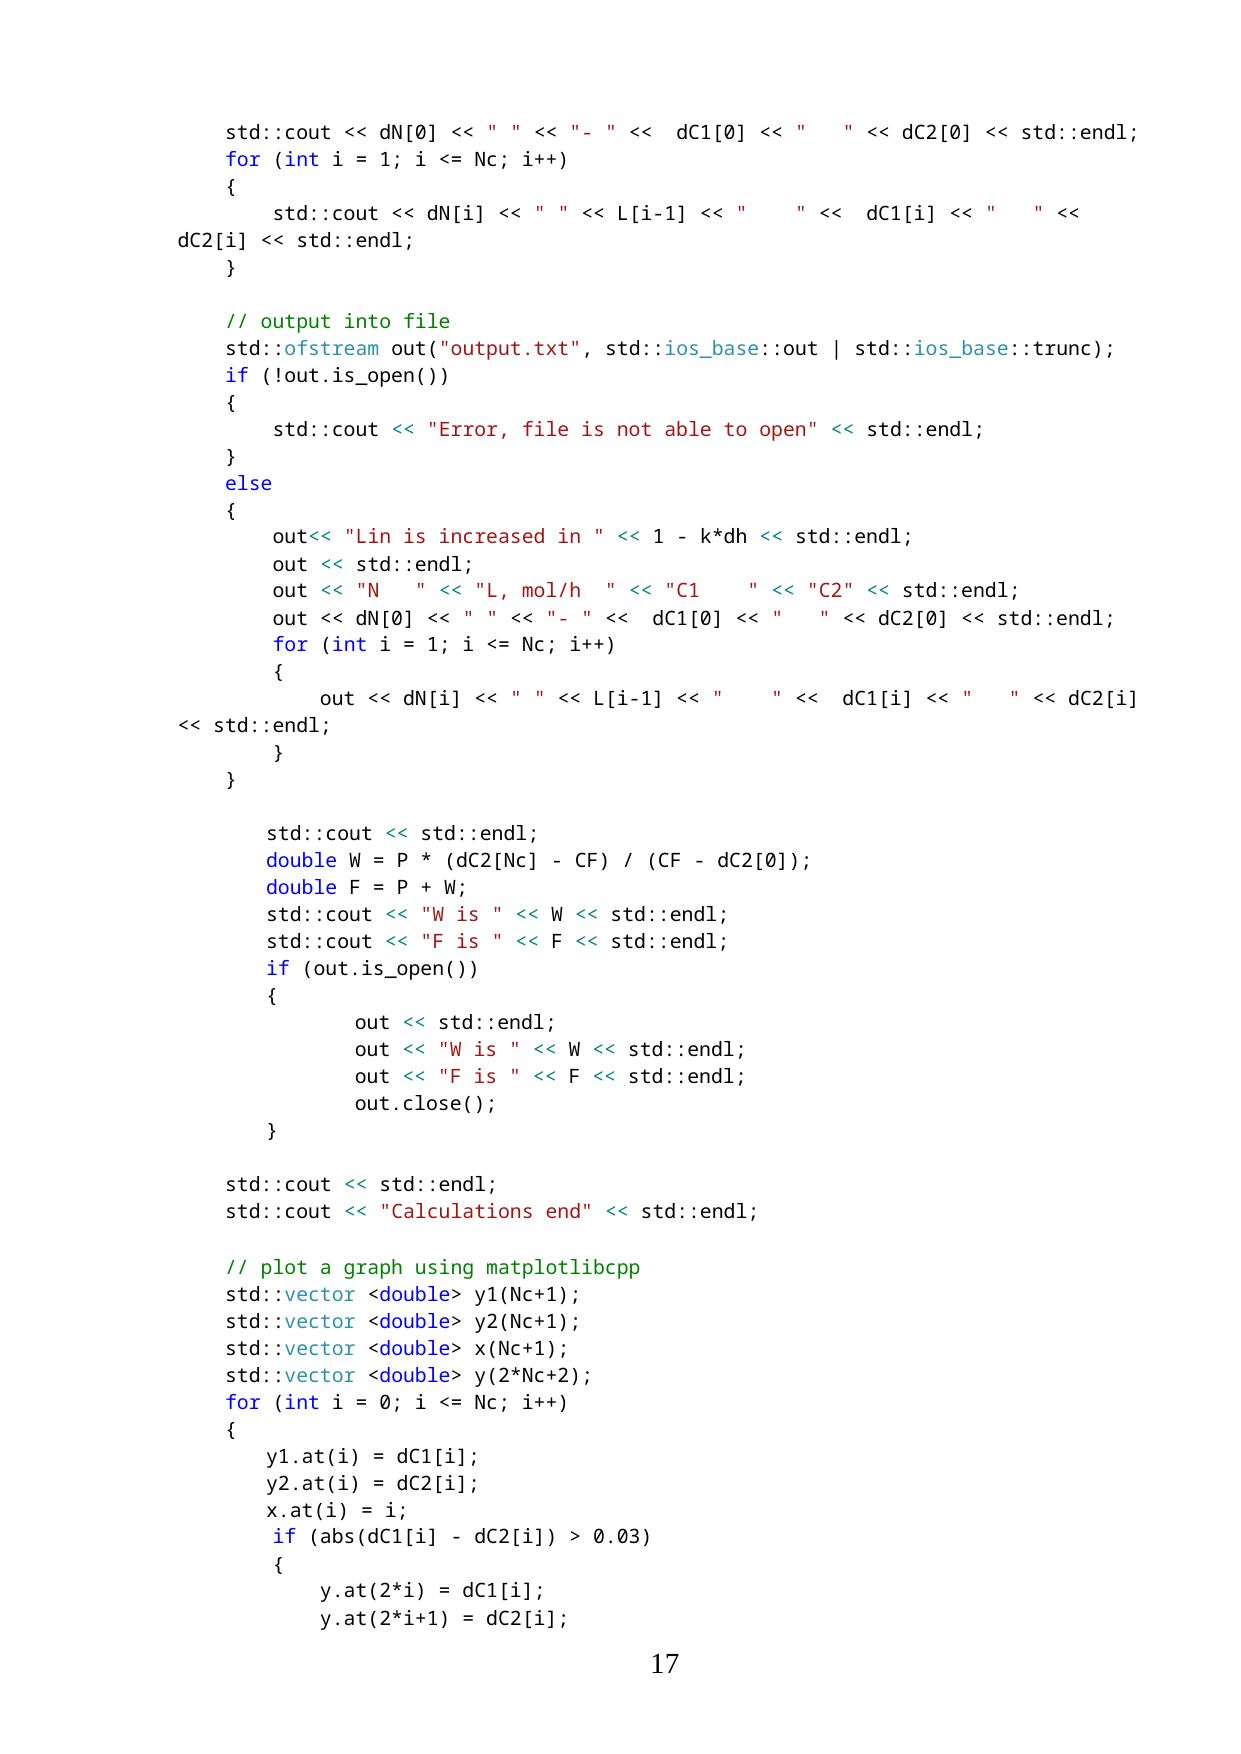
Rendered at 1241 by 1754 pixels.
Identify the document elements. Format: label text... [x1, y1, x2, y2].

text std::cout << "W is " << W << std::endl; [177, 901, 1152, 927]
text y.at(2*i+1) = dC2[i]; [177, 1604, 1152, 1631]
text } [177, 253, 1152, 280]
text std::vector <double> x(Nc+1); [177, 1334, 1152, 1361]
text if (!out.is_open()) [177, 361, 1152, 388]
text for (int i = 1; i <= Nc; i++) [177, 145, 1152, 172]
text std::cout << dN[0] << " " << "- " << dC1[0] << " " << dC2[0] << std::endl; [177, 118, 1152, 145]
text std::vector <double> y2(Nc+1); [177, 1307, 1152, 1334]
text out.close(); [177, 1089, 1152, 1116]
text { [177, 981, 1152, 1008]
text double W = P * (dC2[Nc] - CF) / (CF - dC2[0]); [177, 847, 1152, 873]
text // output into file [177, 307, 1152, 334]
text out<< "Lin is increased in " << 1 - k*dh << std::endl; [177, 523, 1152, 550]
text std::cout << dN[i] << " " << L[i-1] << " " << dC1[i] << " " << dC2[i] << std::endl; [177, 199, 1152, 253]
text if (abs(dC1[i] - dC2[i]) > 0.03) [177, 1523, 1152, 1550]
text std::cout << "Error, file is not able to open" << std::endl; [177, 415, 1152, 442]
text std::cout << std::endl; [177, 819, 1152, 847]
text std::vector <double> y1(Nc+1); [177, 1280, 1152, 1307]
text x.at(i) = i; [177, 1496, 1152, 1523]
text } [177, 1116, 1152, 1143]
text } [177, 442, 1152, 469]
text std::cout << "F is " << F << std::endl; [177, 927, 1152, 954]
text std::vector <double> y(2*Nc+2); [177, 1361, 1152, 1388]
text { [177, 658, 1152, 685]
text out << dN[0] << " " << "- " << dC1[0] << " " << dC2[0] << std::endl; [177, 604, 1152, 631]
text out << dN[i] << " " << L[i-1] << " " << dC1[i] << " " << dC2[i] << std::endl; [177, 685, 1152, 739]
text std::cout << "Calculations end" << std::endl; [177, 1197, 1152, 1224]
text { [177, 172, 1152, 199]
text else [177, 469, 1152, 496]
text y.at(2*i) = dC1[i]; [177, 1577, 1152, 1604]
text { [177, 388, 1152, 415]
text std::cout << std::endl; [177, 1170, 1152, 1197]
text out << std::endl; [177, 550, 1152, 577]
text { [177, 1415, 1152, 1442]
text for (int i = 1; i <= Nc; i++) [177, 631, 1152, 658]
text y2.at(i) = dC2[i]; [177, 1469, 1152, 1496]
text out << std::endl; [177, 1008, 1152, 1035]
text out << "W is " << W << std::endl; [177, 1035, 1152, 1062]
text } [177, 739, 1152, 766]
text // plot a graph using matplotlibcpp [177, 1253, 1152, 1280]
text { [177, 1550, 1152, 1577]
text y1.at(i) = dC1[i]; [177, 1442, 1152, 1469]
text for (int i = 0; i <= Nc; i++) [177, 1388, 1152, 1415]
text double F = P + W; [177, 873, 1152, 901]
text out << "F is " << F << std::endl; [177, 1062, 1152, 1089]
text if (out.is_open()) [177, 954, 1152, 981]
text { [177, 496, 1152, 523]
text out << "N " << "L, mol/h " << "C1 " << "C2" << std::endl; [177, 577, 1152, 604]
text std::ofstream out("output.txt", std::ios_base::out | std::ios_base::trunc); [177, 334, 1152, 361]
text } [177, 766, 1152, 793]
